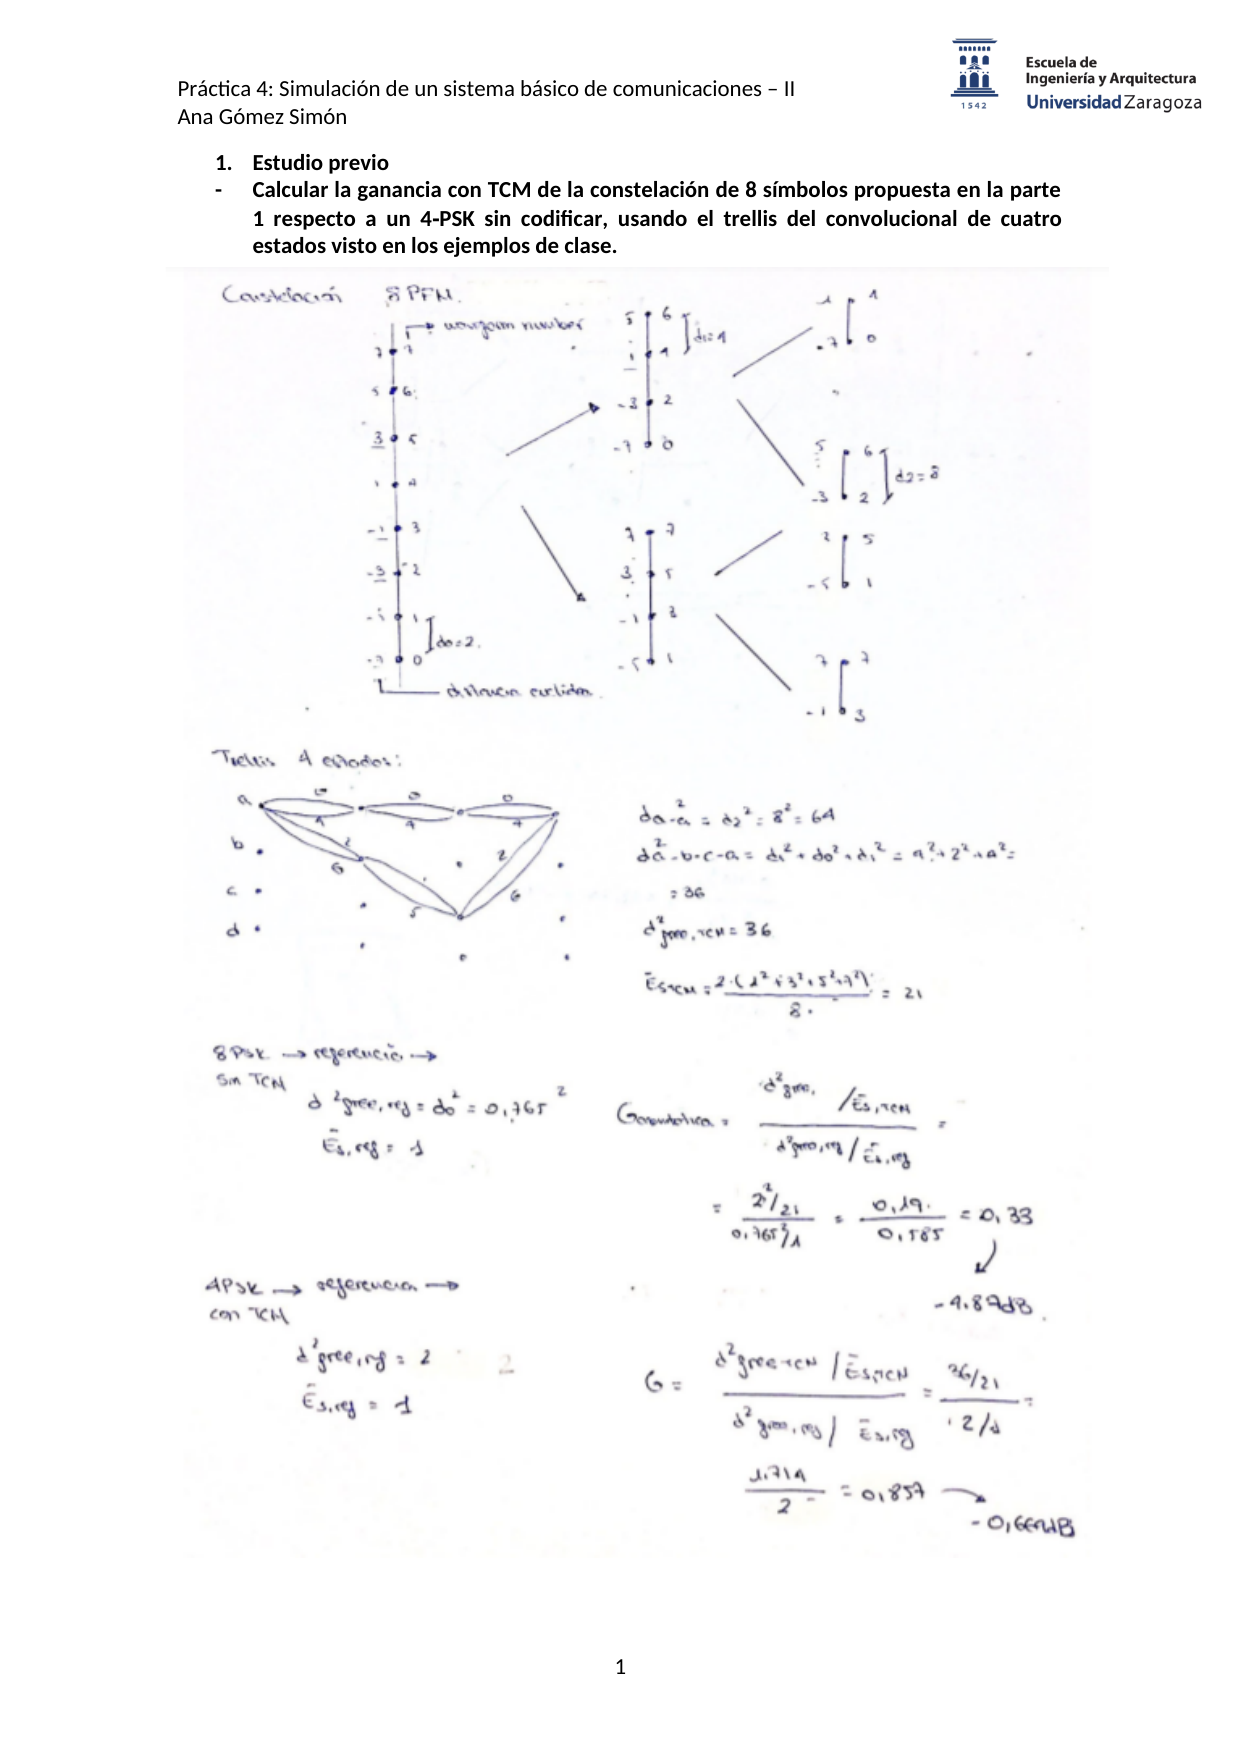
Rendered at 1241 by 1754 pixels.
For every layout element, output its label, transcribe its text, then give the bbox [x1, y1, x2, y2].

picture [915, 12, 1240, 131]
picture [165, 267, 1109, 1558]
list Estudio previo [215, 148, 1063, 176]
list Calcular la ganancia con TCM de la constelación de 8 símbolos propuesta en la parte 1 respecto a un 4‐PSK sin codificar, usando el trellis del convolucional de cuatro estados visto en los ejemplos de clase. [215, 176, 1063, 260]
